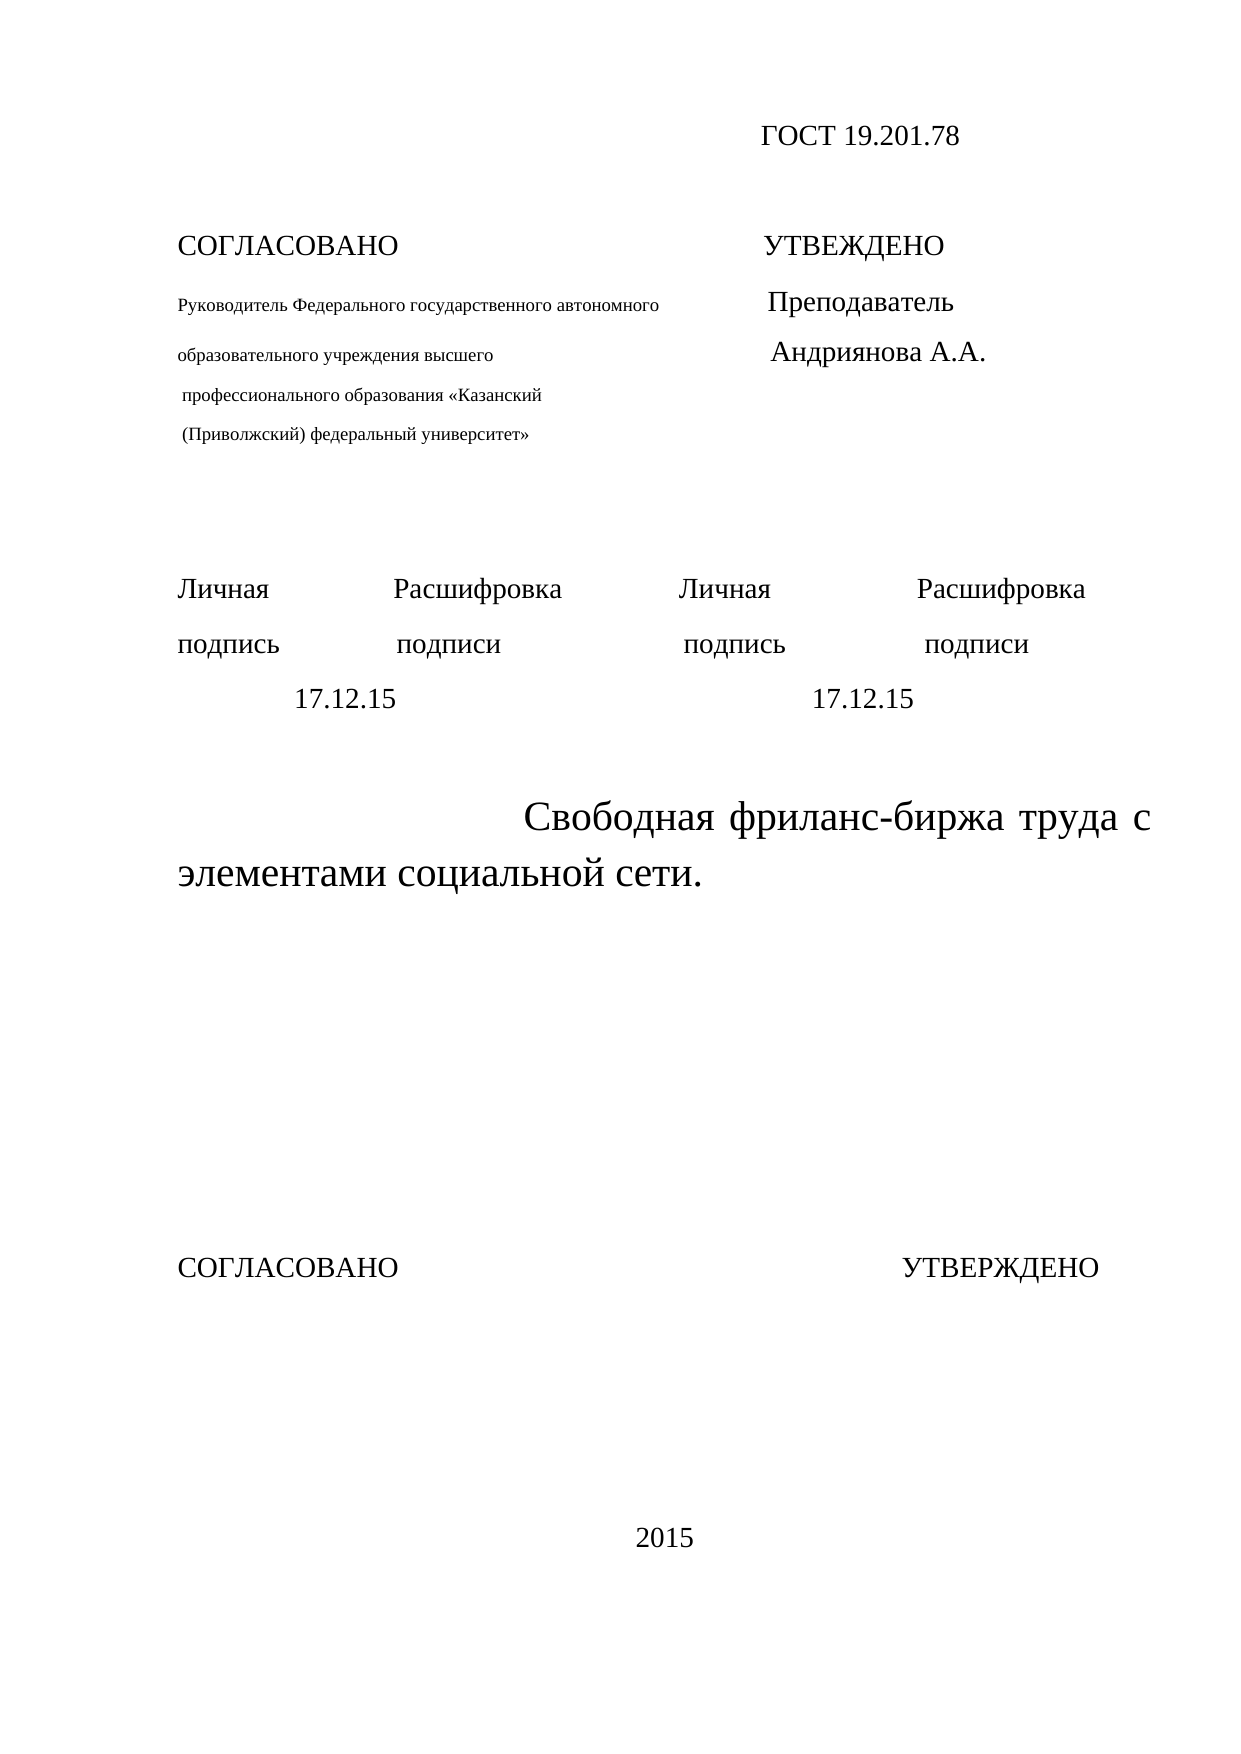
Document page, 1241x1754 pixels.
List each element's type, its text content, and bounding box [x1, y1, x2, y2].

text (Приволжский) федеральный университет» [177, 422, 1152, 444]
text профессионального образования «Казанский [177, 384, 1152, 406]
text СОГЛАСОВАНО УТВЕРЖДЕНО [177, 1250, 1152, 1283]
text 2015 [177, 1521, 1152, 1554]
text образовательного учреждения высшего Андриянова А.А. [177, 334, 1152, 367]
text Руководитель Федерального государственного автономного Преподаватель [177, 284, 1152, 317]
text СОГЛАСОВАНО УТВЕЖДЕНО [177, 228, 1152, 262]
text ГОСТ 19.201.78 [177, 118, 1152, 152]
text Личная Расшифровка Личная Расшифровка [177, 571, 1152, 604]
text Свободная фриланс-биржа труда c элементами социальной сети. [177, 792, 1152, 895]
text подпись подписи подпись подписи [177, 626, 1152, 660]
text 17.12.15 17.12.15 [177, 681, 1152, 715]
